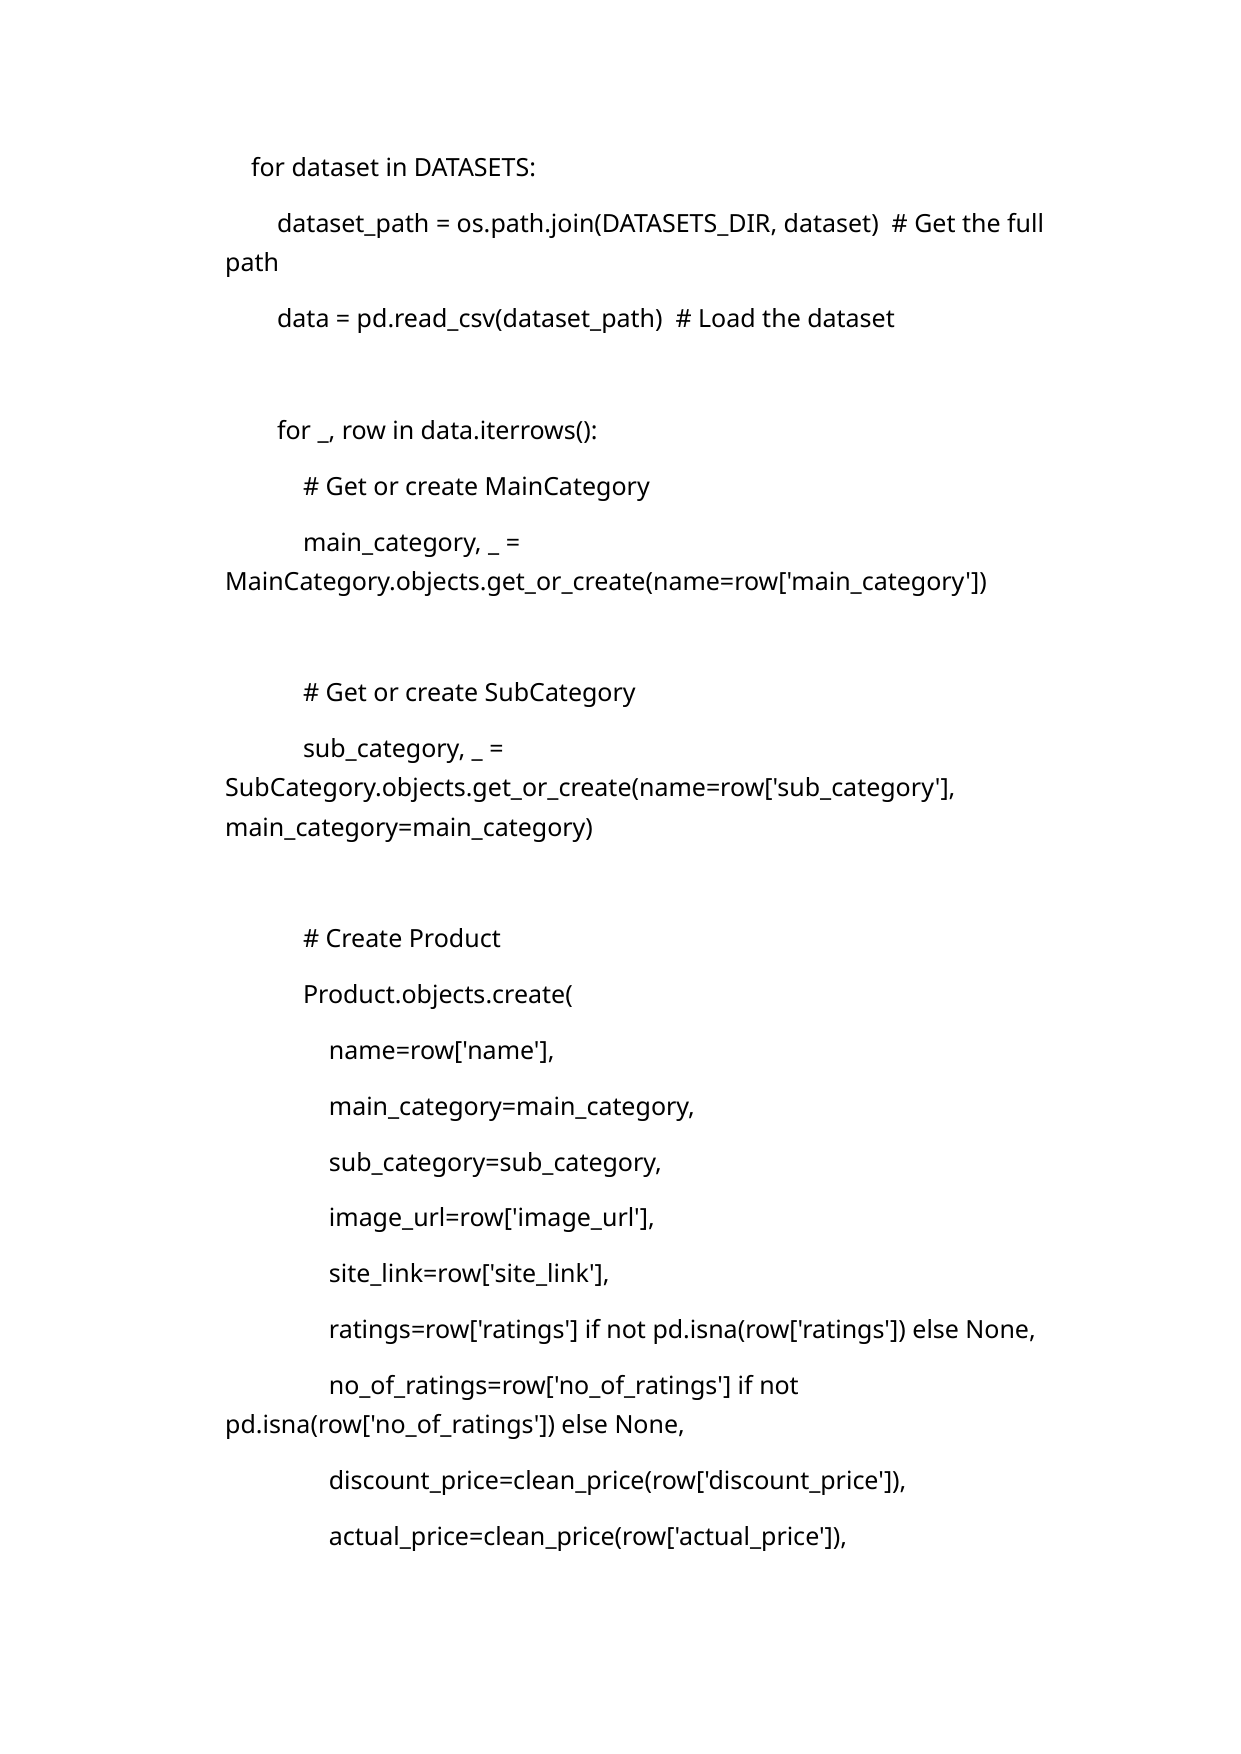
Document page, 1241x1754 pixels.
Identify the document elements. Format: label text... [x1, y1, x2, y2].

text # Get or create MainCategory [225, 468, 1090, 502]
text # Get or create SubCategory [225, 675, 1090, 709]
text sub_category, _ = SubCategory.objects.get_or_create(name=row['sub_category'], main_category=main_category) [225, 731, 1090, 843]
text ratings=row['ratings'] if not pd.isna(row['ratings']) else None, [225, 1312, 1090, 1346]
text site_link=row['site_link'], [225, 1256, 1090, 1290]
text discount_price=clean_price(row['discount_price']), [225, 1462, 1090, 1497]
text for _, row in data.iterrows(): [225, 412, 1090, 447]
text Product.objects.create( [225, 977, 1090, 1011]
text dataset_path = os.path.join(DATASETS_DIR, dataset) # Get the full path [225, 206, 1090, 279]
text sub_category=sub_category, [225, 1144, 1090, 1178]
text data = pd.read_csv(dataset_path) # Load the dataset [225, 301, 1090, 335]
text no_of_ratings=row['no_of_ratings'] if not pd.isna(row['no_of_ratings']) else None, [225, 1367, 1090, 1441]
text name=row['name'], [225, 1032, 1090, 1067]
text actual_price=clean_price(row['actual_price']), [225, 1518, 1090, 1552]
text main_category=main_category, [225, 1088, 1090, 1122]
text image_url=row['image_url'], [225, 1200, 1090, 1234]
text for dataset in DATASETS: [225, 150, 1090, 184]
text # Create Product [225, 921, 1090, 955]
text main_category, _ = MainCategory.objects.get_or_create(name=row['main_category']) [225, 524, 1090, 597]
